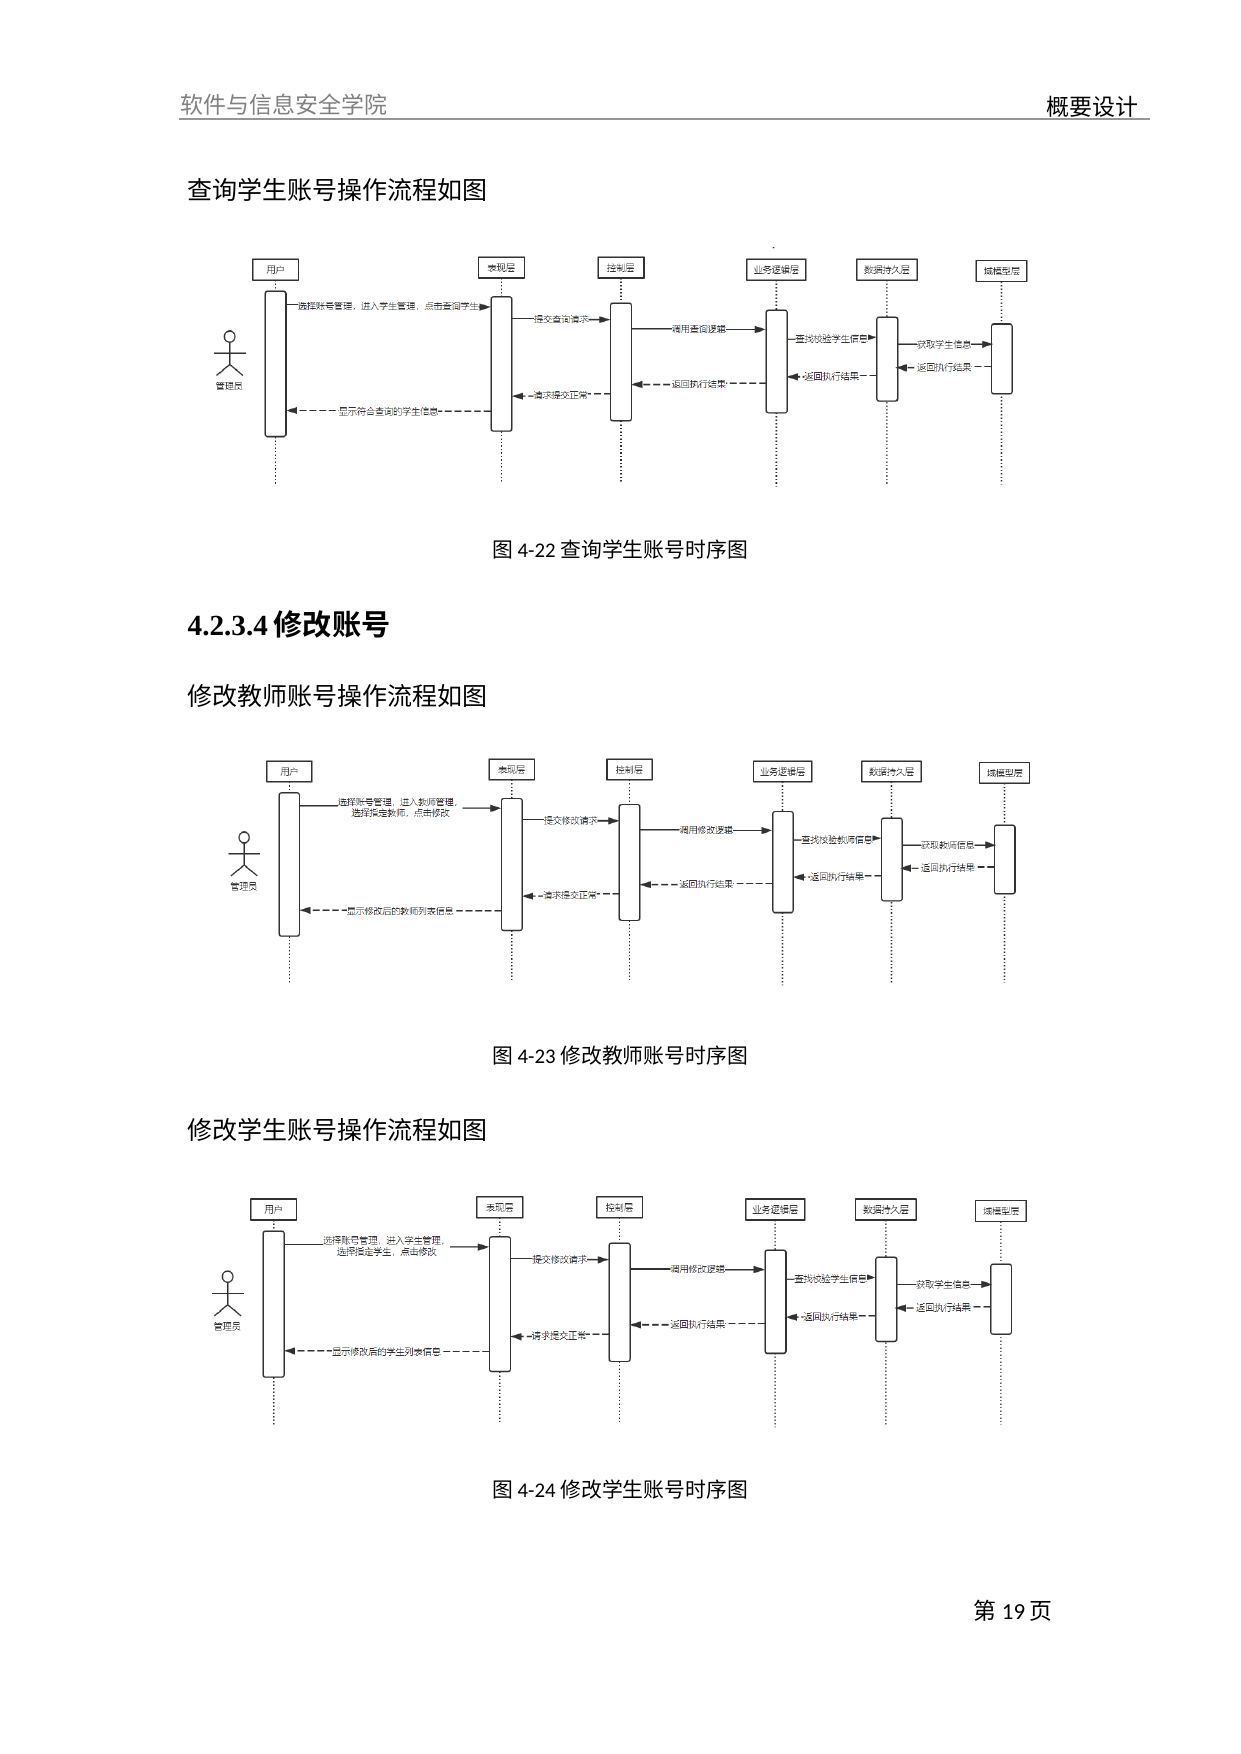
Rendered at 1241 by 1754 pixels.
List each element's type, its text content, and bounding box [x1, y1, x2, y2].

text 图4-22 查询学生账号时序图 [187, 533, 1053, 565]
subtitle 4.2.3.4修改账号 [187, 590, 1053, 655]
text 查询学生账号操作流程如图 [187, 156, 1053, 221]
text 图4-23 修改教师账号时序图 [187, 1038, 1053, 1070]
text 修改教师账号操作流程如图 [187, 662, 1053, 727]
picture [187, 752, 1053, 993]
picture [187, 1187, 1053, 1436]
text 图4-24 修改学生账号时序图 [187, 1472, 1053, 1504]
picture [187, 247, 1053, 491]
text 修改学生账号操作流程如图 [187, 1096, 1053, 1161]
